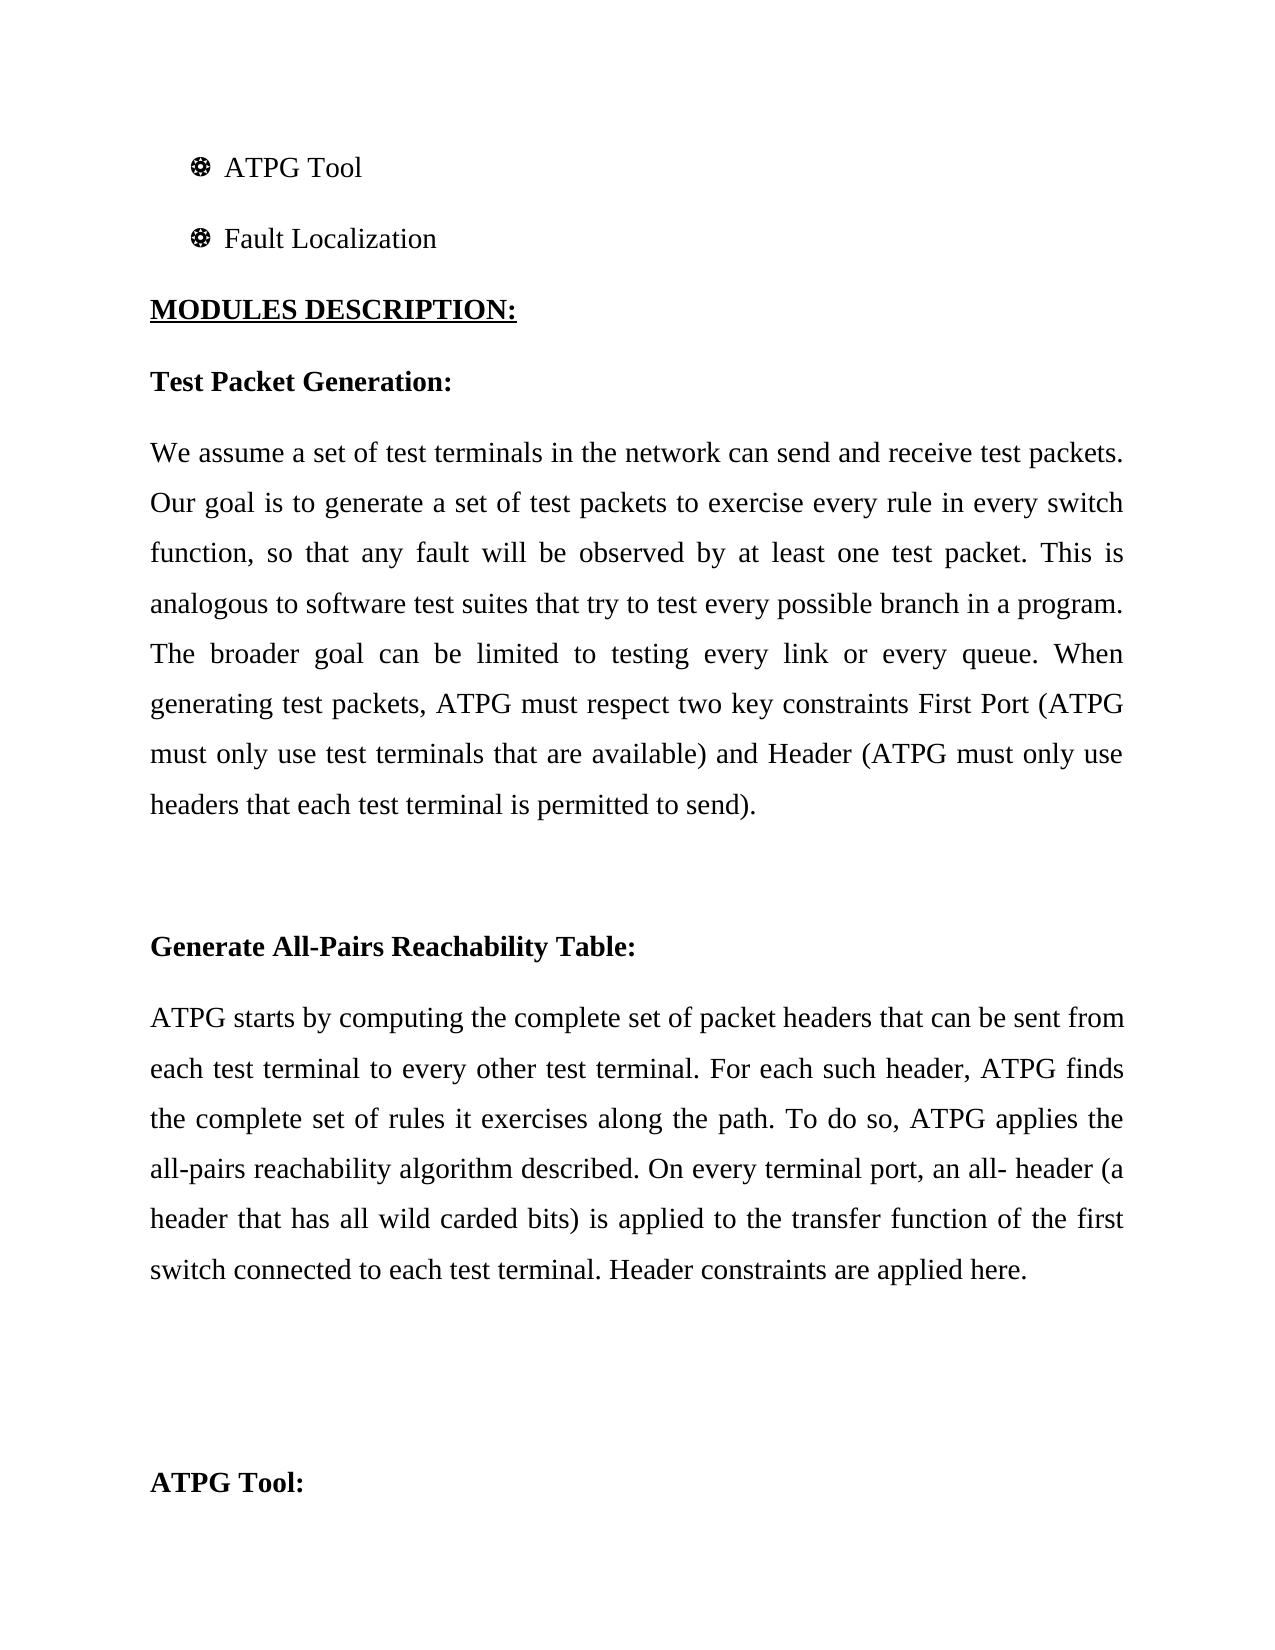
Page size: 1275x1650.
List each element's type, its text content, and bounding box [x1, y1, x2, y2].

list Fault Localization [187, 221, 1125, 255]
text MODULES DESCRIPTION: [150, 292, 1125, 326]
text ATPG Tool: [150, 1465, 1125, 1499]
list ATPG Tool [187, 150, 1125, 184]
text We assume a set of test terminals in the network can send and receive test packets. Our goal is to generate a set of test packets to exercise every rule in every switch function, so that any fault will be observed by at least one test packet. This is analogous to software test suites that try to test every possible branch in a program. The broader goal can be limited to testing every link or every queue. When generating test packets, ATPG must respect two key constraints First Port (ATPG must only use test terminals that are available) and Header (ATPG must only use headers that each test terminal is permitted to send). [150, 435, 1125, 821]
text Test Packet Generation: [150, 364, 1125, 397]
text ATPG starts by computing the complete set of packet headers that can be sent from each test terminal to every other test terminal. For each such header, ATPG finds the complete set of rules it exercises along the path. To do so, ATPG applies the all-pairs reachability algorithm described. On every terminal port, an all- header (a header that has all wild carded bits) is applied to the transfer function of the first switch connected to each test terminal. Header constraints are applied here. [150, 1000, 1125, 1286]
text Generate All-Pairs Reachability Table: [150, 929, 1125, 963]
